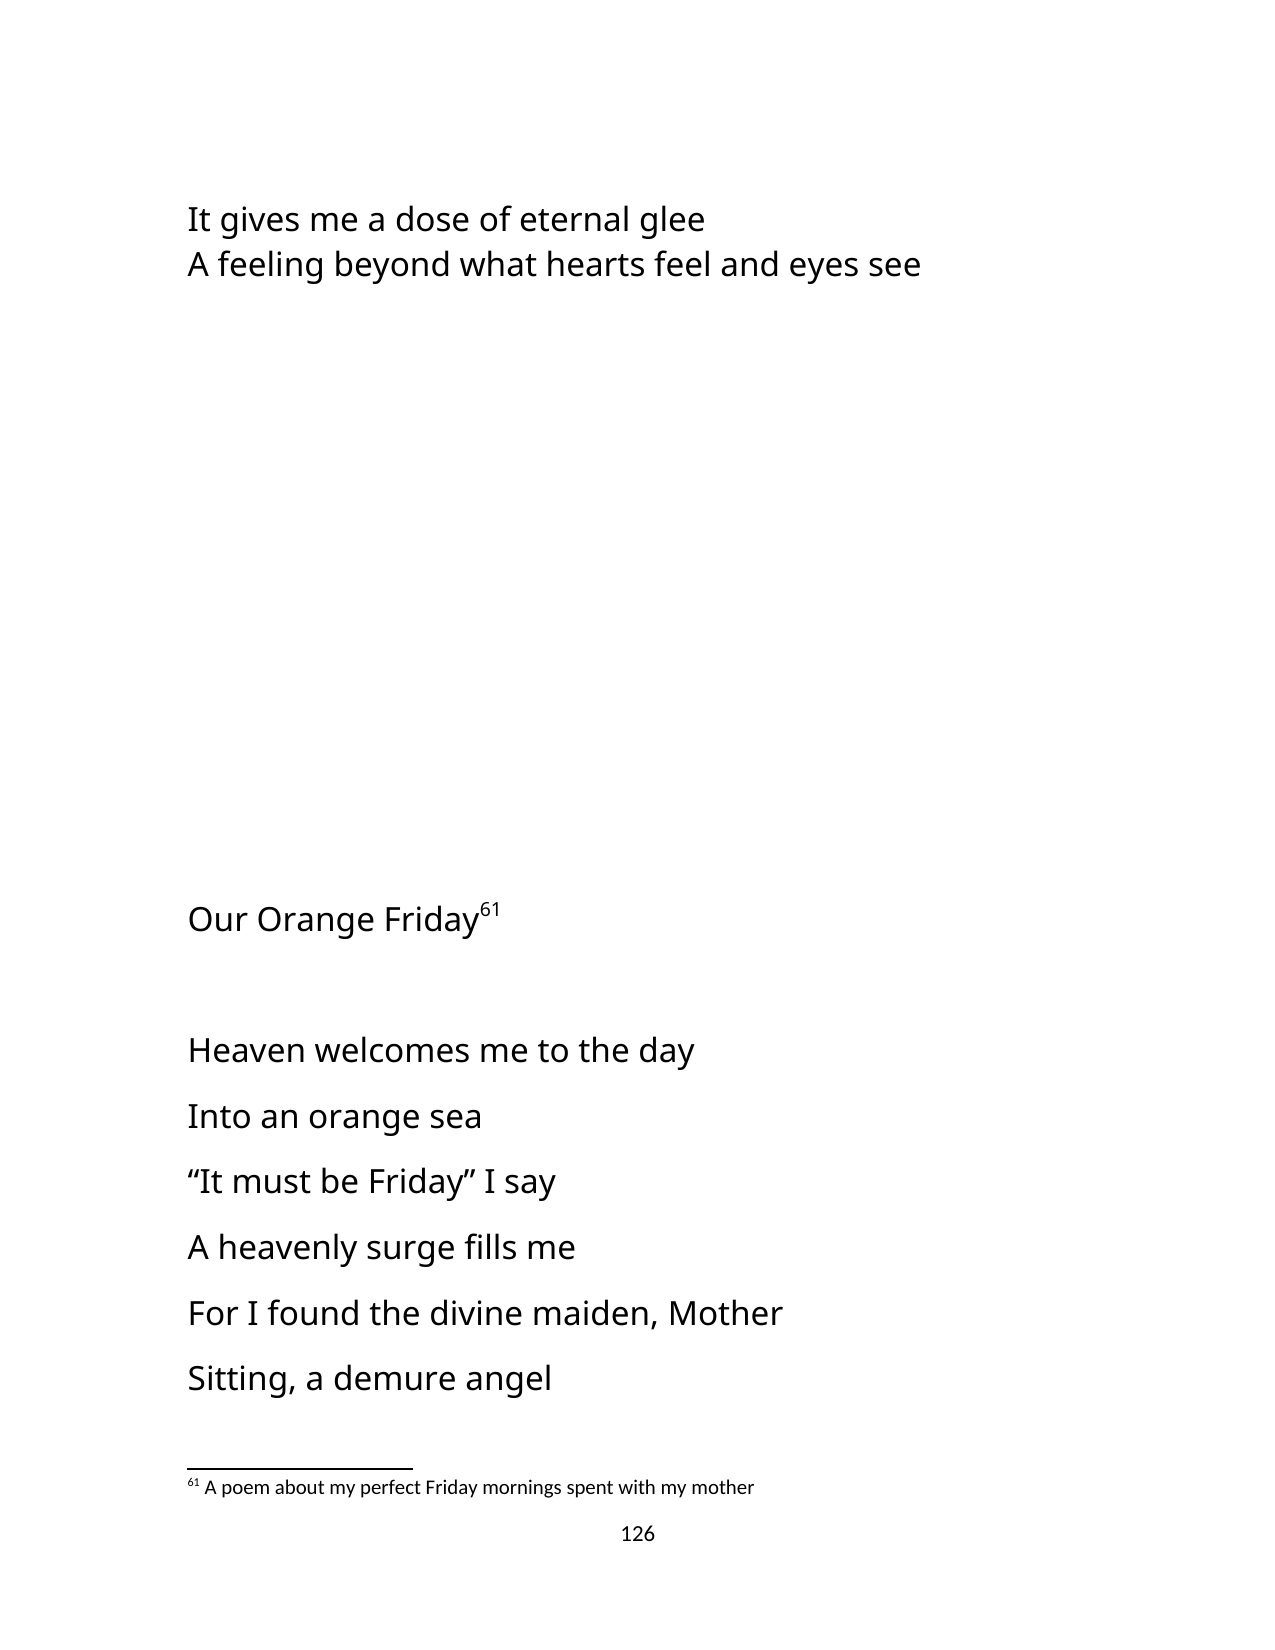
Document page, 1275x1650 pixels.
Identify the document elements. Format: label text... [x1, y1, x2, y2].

text “It must be Friday” I say [187, 1158, 1087, 1203]
text It gives me a dose of eternal glee [187, 195, 1087, 241]
text Sitting, a demure angel [187, 1355, 1087, 1400]
text For I found the divine maiden, Mother [187, 1289, 1087, 1335]
text Our Orange Friday [187, 896, 1087, 941]
text Into an orange sea [187, 1092, 1087, 1138]
text Heaven welcomes me to the day [187, 1027, 1087, 1072]
text A heavenly surge fills me [187, 1224, 1087, 1269]
text A feeling beyond what hearts feel and eyes see [187, 241, 1087, 286]
